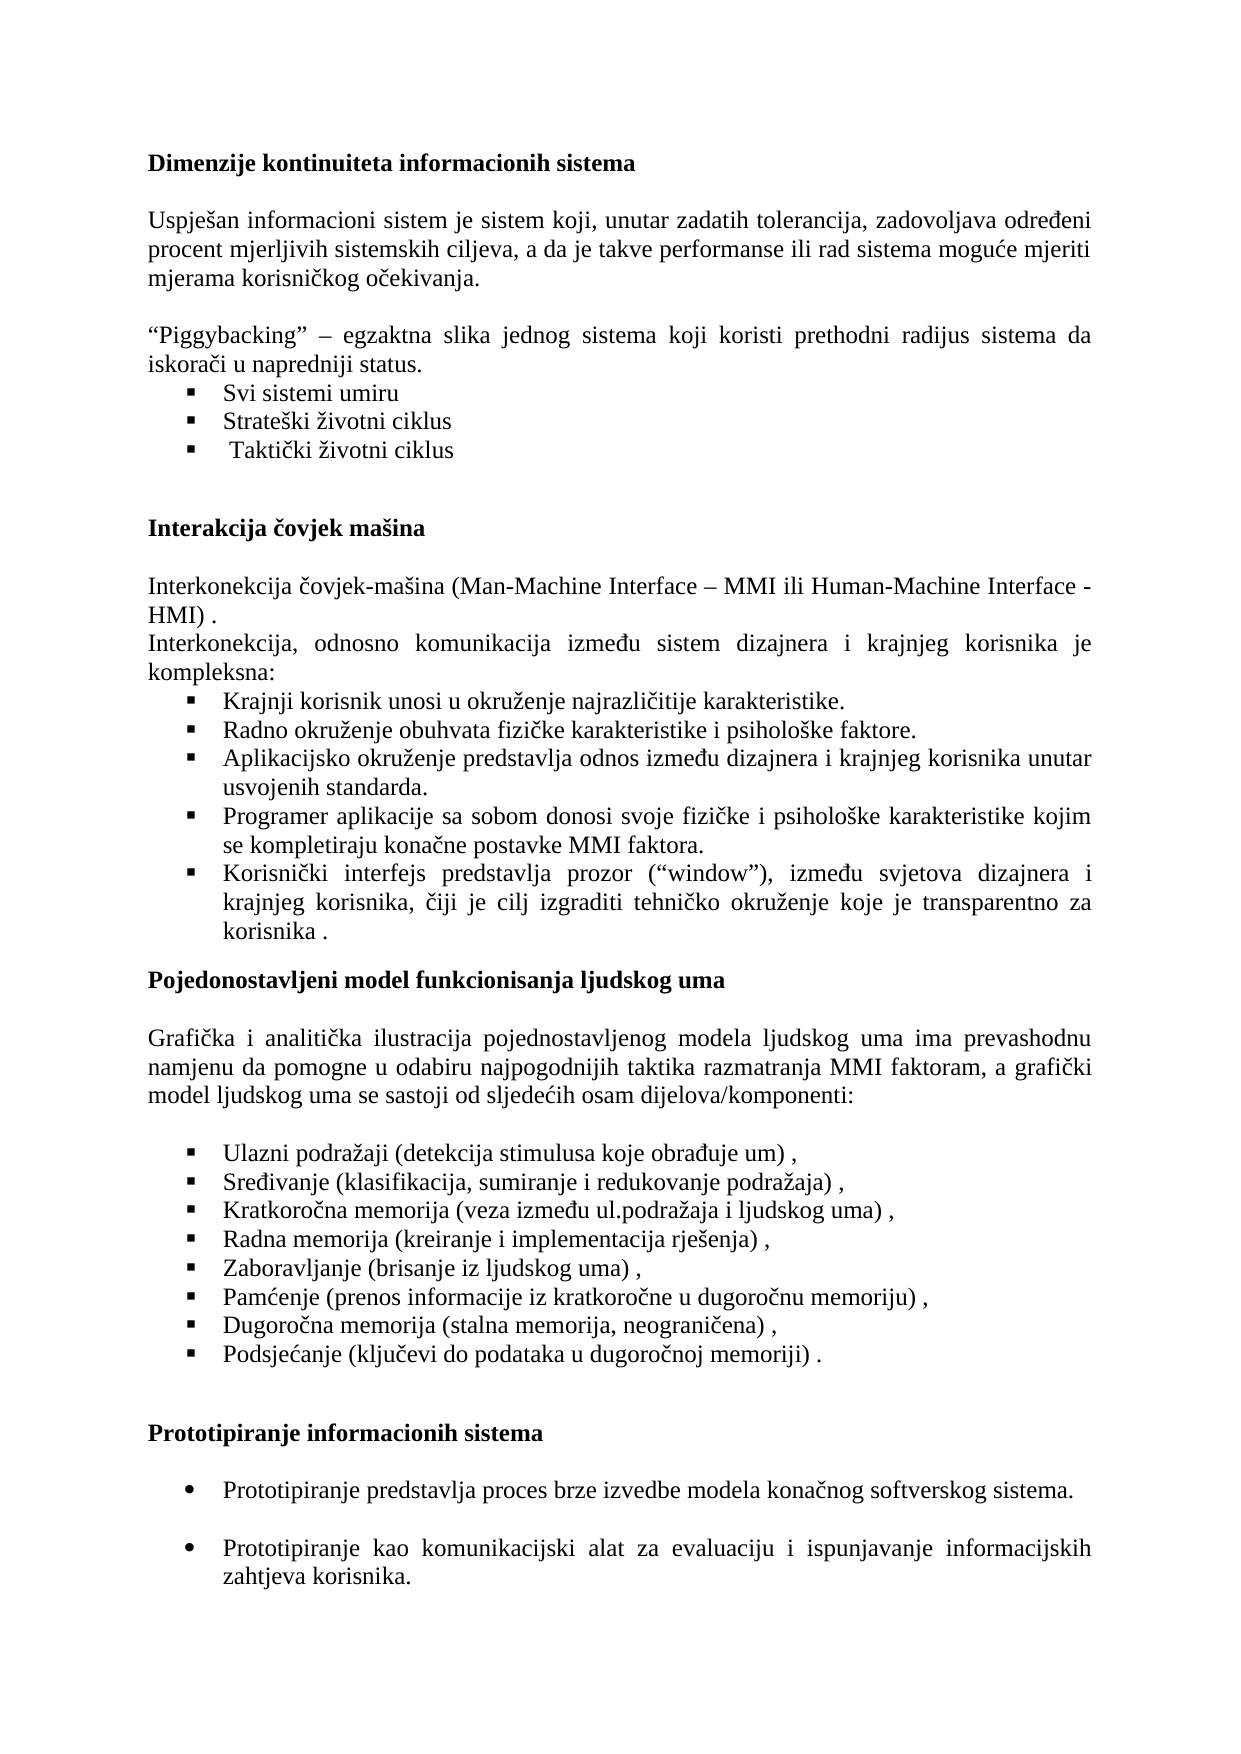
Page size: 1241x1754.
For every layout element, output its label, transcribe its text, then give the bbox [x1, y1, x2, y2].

list Svi sistemi umiru [185, 378, 1093, 406]
subtitle Interakcija čovjek mašina [148, 513, 1093, 542]
subtitle Dimenzije kontinuiteta informacionih sistema [148, 148, 1093, 176]
list Podsjećanje (ključevi do podataka u dugoročnoj memoriji) . [185, 1339, 1093, 1368]
text Grafička i analitička ilustracija pojednostavljenog modela ljudskog uma ima prevashodnu namjenu da pomogne u odabiru najpogodnijih taktika razmatranja MMI faktoram, a grafički model ljudskog uma se sastoji od sljedećih osam dijelova/komponenti: [148, 1023, 1093, 1109]
list Dugoročna memorija (stalna memorija, neograničena) , [185, 1311, 1093, 1339]
list Korisnički interfejs predstavlja prozor (“window”), između svjetova dizajnera i krajnjeg korisnika, čiji je cilj izgraditi tehničko okruženje koje je transparentno za korisnika . [185, 858, 1093, 945]
list Zaboravljanje (brisanje iz ljudskog uma) , [185, 1253, 1093, 1282]
list Taktički životni ciklus [185, 435, 1093, 464]
list Kratkoročna memorija (veza između ul.podražaja i ljudskog uma) , [185, 1196, 1093, 1224]
list Ulazni podražaji (detekcija stimulusa koje obrađuje um) , [185, 1138, 1093, 1167]
list Radna memorija (kreiranje i implementacija rješenja) , [185, 1224, 1093, 1253]
list Sređivanje (klasifikacija, sumiranje i redukovanje podražaja) , [185, 1167, 1093, 1196]
subtitle Prototipiranje informacionih sistema [148, 1418, 1093, 1446]
list Krajnji korisnik unosi u okruženje najrazličitije karakteristike. [185, 686, 1093, 715]
list Prototipiranje predstavlja proces brze izvedbe modela konačnog softverskog sistema. [185, 1475, 1093, 1504]
text Interkonekcija, odnosno komunikacija između sistem dizajnera i krajnjeg korisnika je kompleksna: [148, 628, 1093, 686]
list Programer aplikacije sa sobom donosi svoje fizičke i psihološke karakteristike kojim se kompletiraju konačne postavke MMI faktora. [185, 801, 1093, 858]
text Uspješan informacioni sistem je sistem koji, unutar zadatih tolerancija, zadovoljava određeni procent mjerljivih sistemskih ciljeva, a da je takve performanse ili rad sistema moguće mjeriti mjerama korisničkog očekivanja. [148, 205, 1093, 291]
list Strateški životni ciklus [185, 406, 1093, 435]
text Interkonekcija čovjek-mašina (Man-Machine Interface – MMI ili Human-Machine Interface - HMI) . [148, 571, 1093, 628]
list Pamćenje (prenos informacije iz kratkoročne u dugoročnu memoriju) , [185, 1282, 1093, 1311]
text “Piggybacking” – egzaktna slika jednog sistema koji koristi prethodni radijus sistema da iskorači u napredniji status. [148, 320, 1093, 378]
subtitle Pojedonostavljeni model funkcionisanja ljudskog uma [148, 966, 1093, 994]
list Radno okruženje obuhvata fizičke karakteristike i psihološke faktore. [185, 715, 1093, 743]
list Aplikacijsko okruženje predstavlja odnos između dizajnera i krajnjeg korisnika unutar usvojenih standarda. [185, 743, 1093, 801]
list Prototipiranje kao komunikacijski alat za evaluaciju i ispunjavanje informacijskih zahtjeva korisnika. [185, 1533, 1093, 1590]
